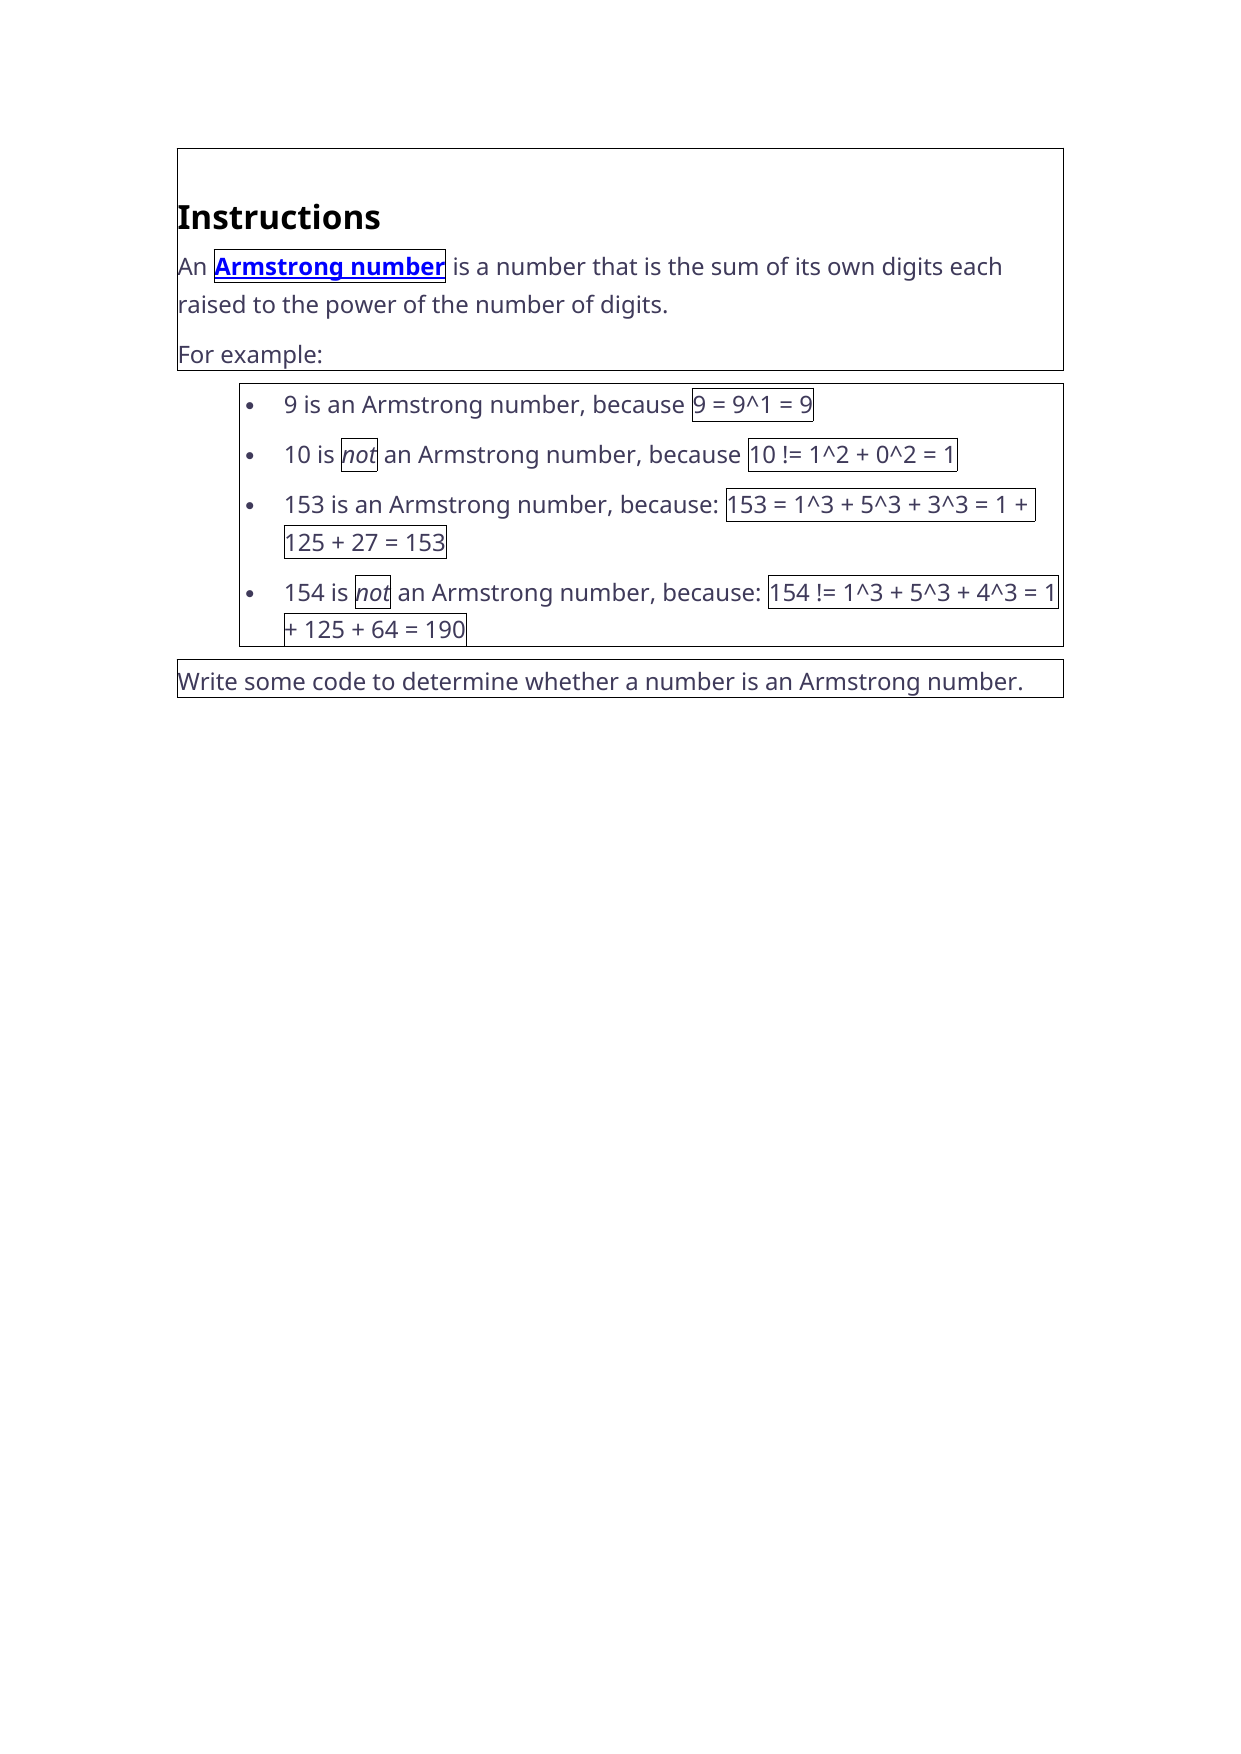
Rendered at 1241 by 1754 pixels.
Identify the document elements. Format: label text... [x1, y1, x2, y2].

text For example: [178, 332, 1063, 370]
list 10 is not an Armstrong number, because 10 != 1^2 + 0^2 = 1 [240, 433, 1063, 471]
text Write some code to determine whether a number is an Armstrong number. [178, 660, 1063, 697]
list 9 is an Armstrong number, because 9 = 9^1 = 9 [240, 384, 1063, 421]
list 154 is not an Armstrong number, because: 154 != 1^3 + 5^3 + 4^3 = 1 + 125 + 64 = 190 [240, 571, 1063, 646]
text An Armstrong number is a number that is the sum of its own digits each raised to the power of the number of digits. [178, 245, 1063, 320]
text Instructions [178, 149, 1063, 239]
list 153 is an Armstrong number, because: 153 = 1^3 + 5^3 + 3^3 = 1 + 125 + 27 = 153 [240, 483, 1063, 559]
